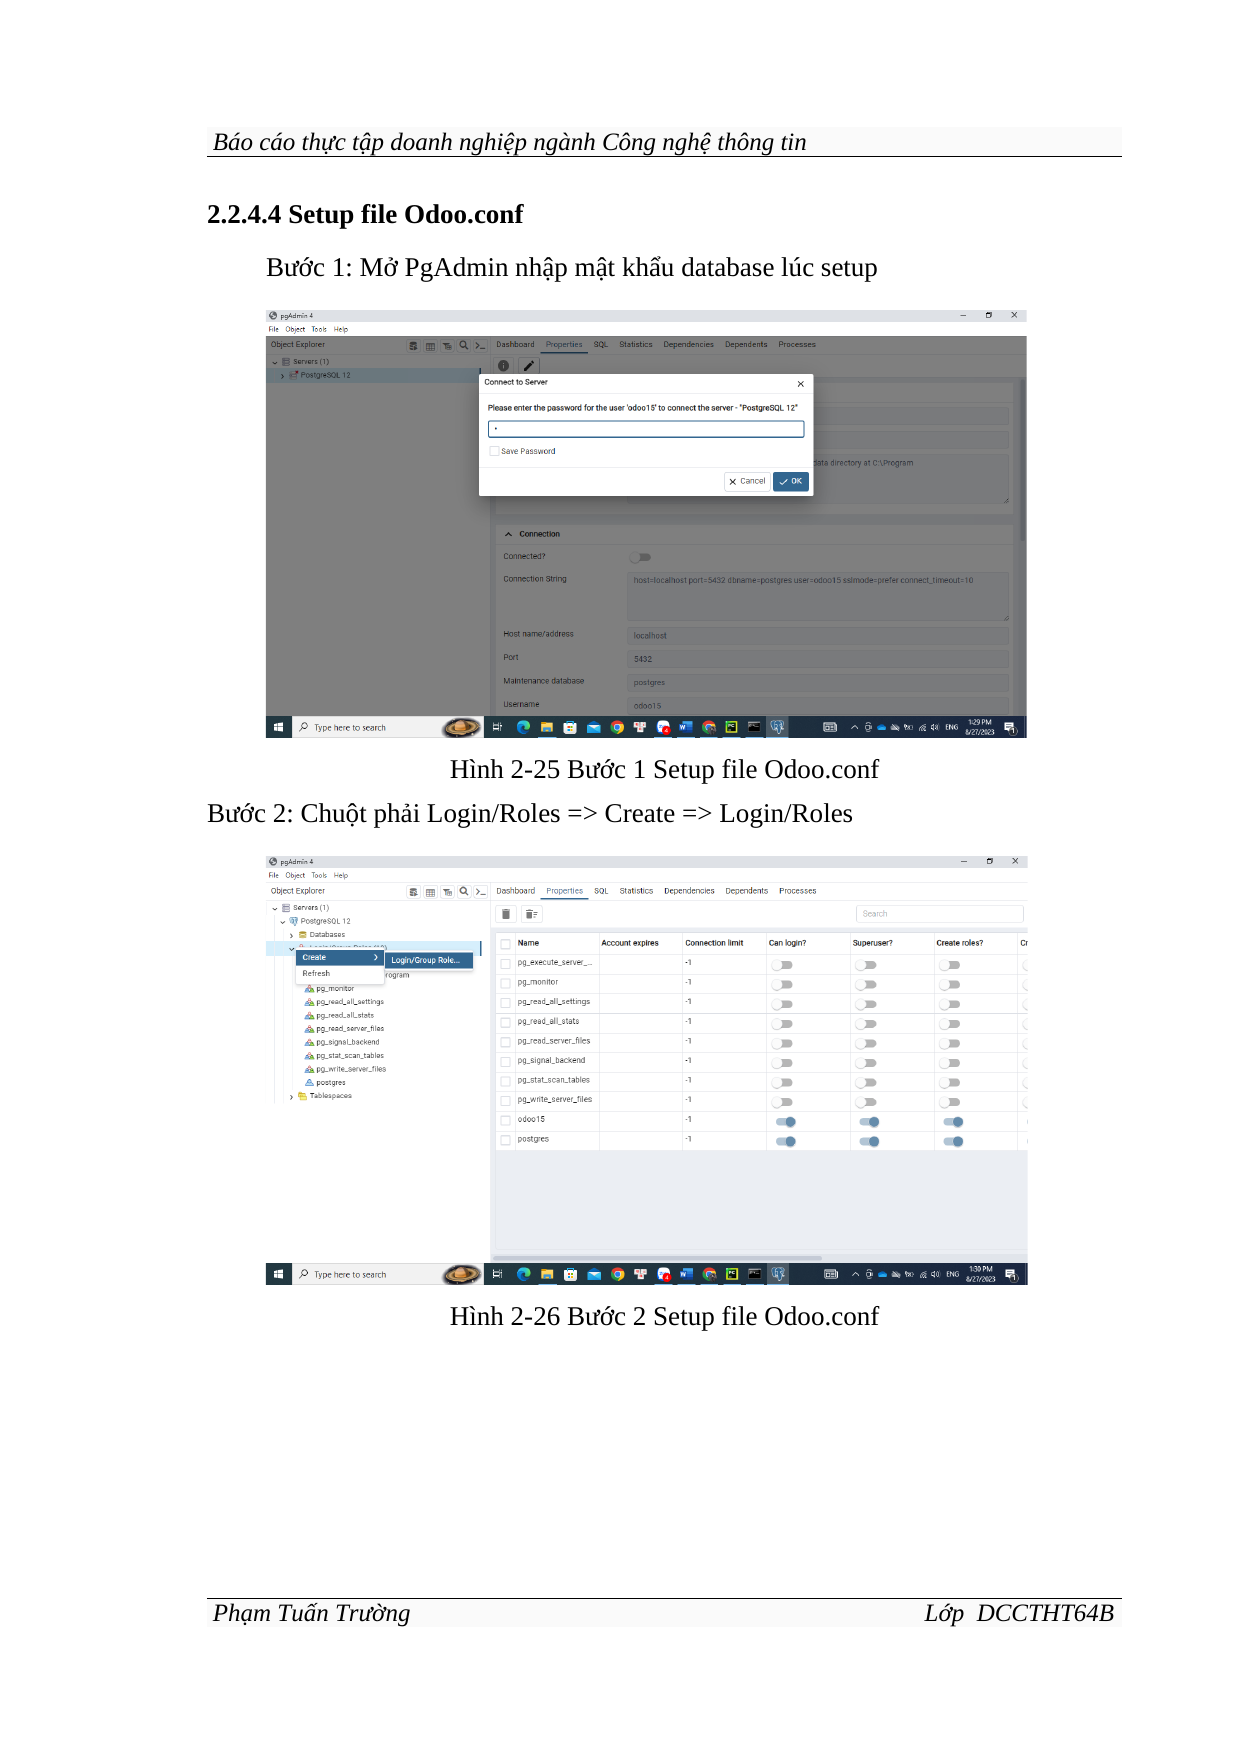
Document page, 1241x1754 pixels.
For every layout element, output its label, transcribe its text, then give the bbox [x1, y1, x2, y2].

picture [265, 856, 1028, 1285]
text Bước 2: Chuột phải Login/Roles => Create => Login/Roles [207, 797, 1122, 828]
text Bước 1: Mở PgAdmin nhập mật khẩu database lúc setup [207, 251, 1122, 282]
subtitle Setup file Odoo.conf [207, 198, 1122, 229]
picture [265, 310, 1027, 738]
